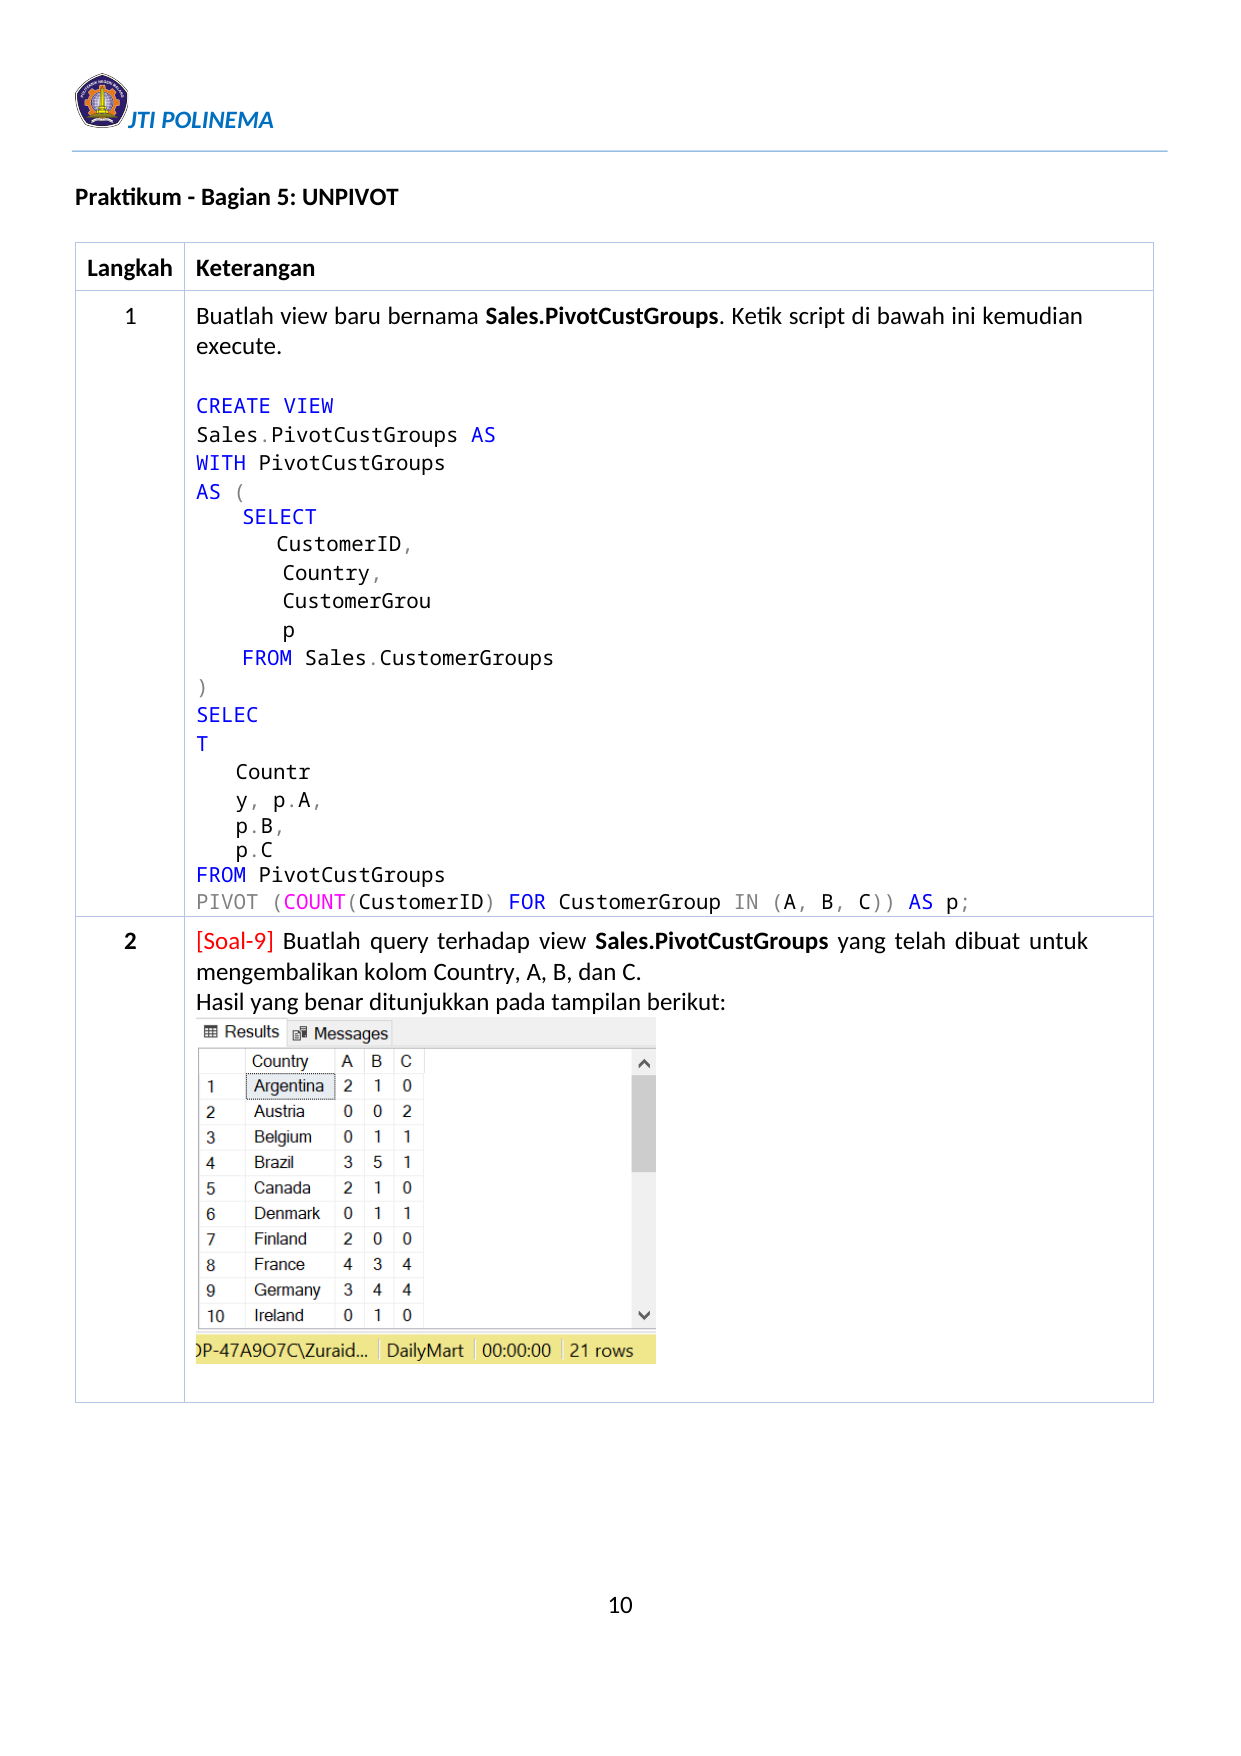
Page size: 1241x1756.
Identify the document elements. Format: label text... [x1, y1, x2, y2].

subtitle Praktikum - Bagian 5: UNPIVOT [75, 181, 1182, 211]
table_cell Buatlah view baru bernama Sales.PivotCustGroups. Ketik script di bawah ini kemudian execute. CREATE VIEW Sales.PivotCustGroups AS WITH PivotCustGroups AS ( SELECT CustomerID, Country, CustomerGroup FROM Sales.CustomerGroups ) SELECT Country, p.A, p.B, p.C FROM PivotCustGroups PIVOT (COUNT(CustomerID) FOR CustomerGroup IN (A, B, C)) AS p; [185, 291, 1153, 916]
table_header Keterangan [185, 243, 1153, 290]
picture [75, 73, 129, 128]
table_cell 2 [76, 917, 184, 1402]
table_header Langkah [76, 243, 184, 290]
table_cell 1 [76, 291, 184, 916]
picture [195, 1017, 656, 1364]
